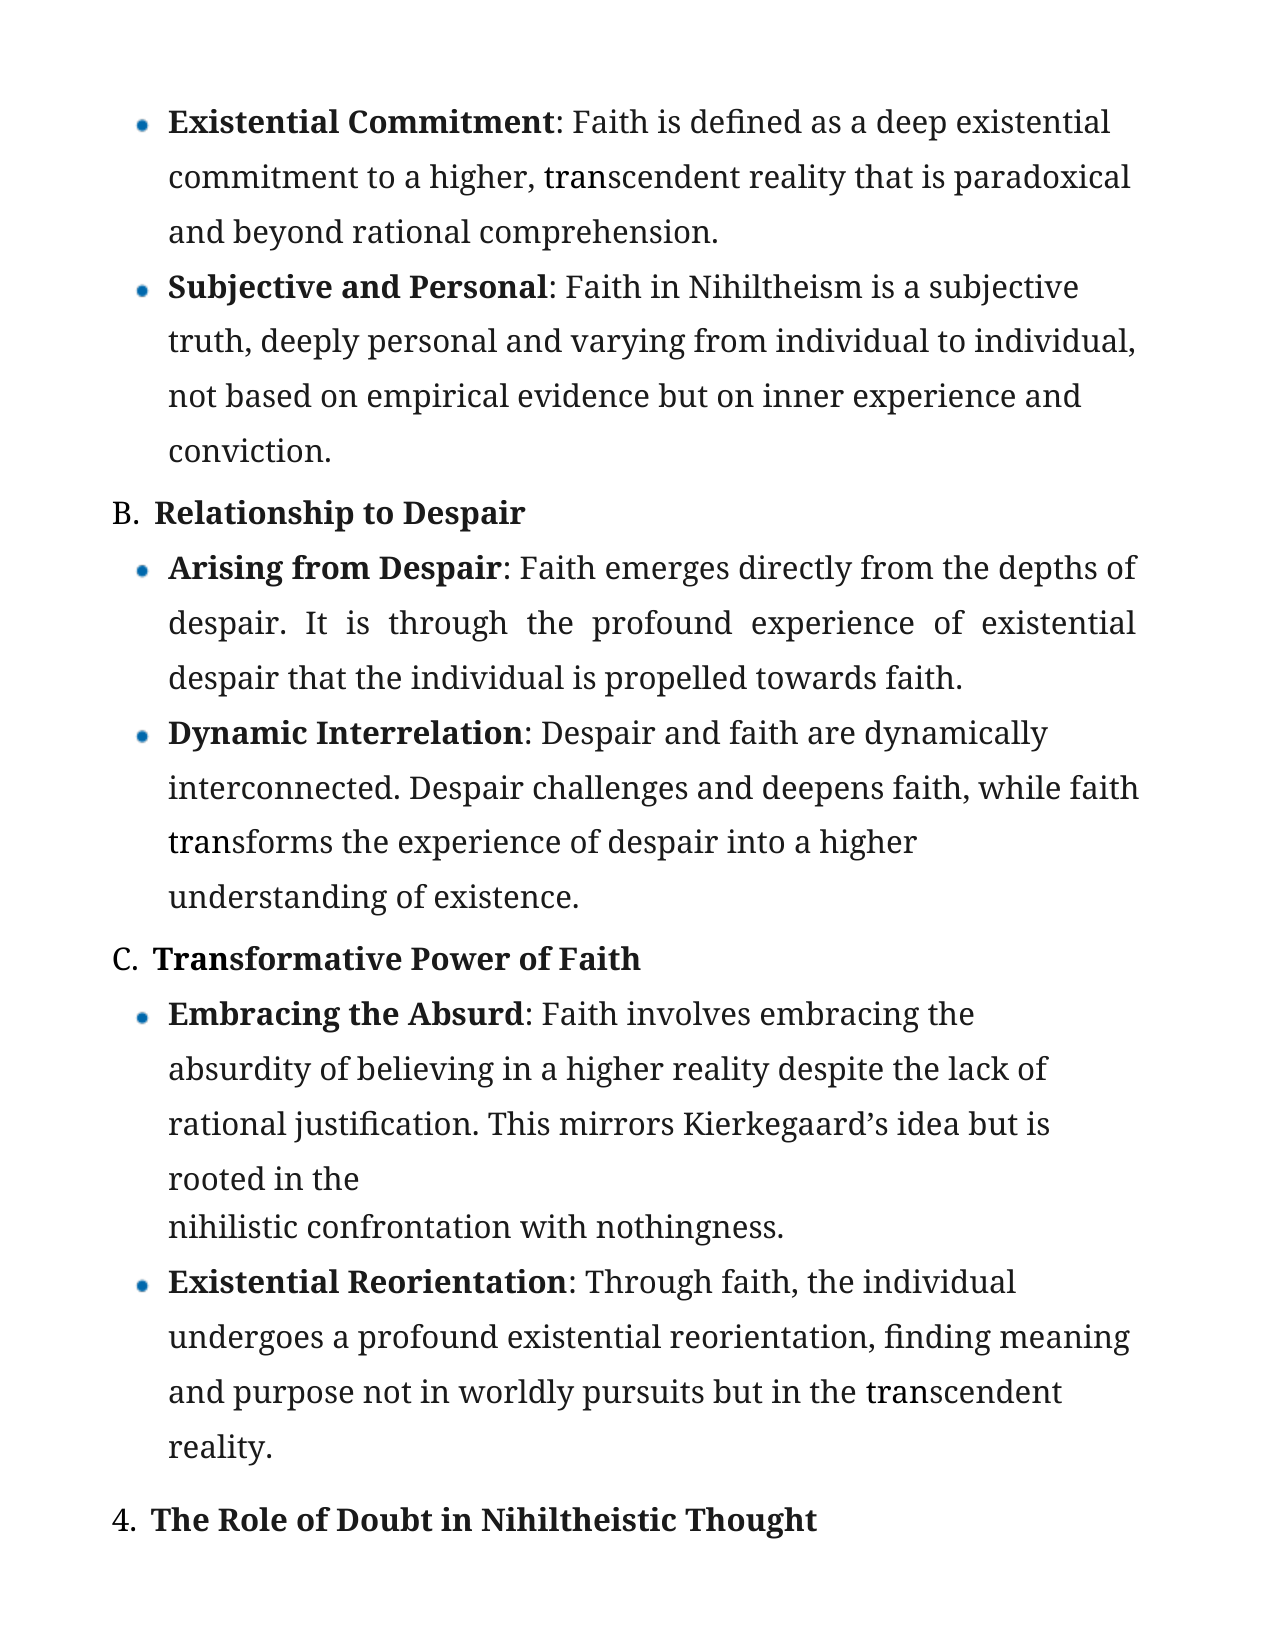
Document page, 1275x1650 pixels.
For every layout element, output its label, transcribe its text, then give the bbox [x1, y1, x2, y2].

list Arising from Despair: Faith emerges directly from the depths of despair. It is through the profound experience of existential despair that the individual is propelled towards faith. [133, 534, 1137, 698]
list Transformative Power of Faith [112, 937, 1157, 980]
list Existential Commitment: Faith is defined as a deep existential commitment to a higher, transcendent reality that is paradoxical and beyond rational comprehension. [133, 87, 1156, 252]
picture [134, 1276, 151, 1294]
list Embracing the Absurd: Faith involves embracing the absurdity of believing in a higher reality despite the lack of rational justification. This mirrors Kierkegaard’s idea but is rooted in the [133, 980, 1125, 1199]
list Dynamic Interrelation: Despair and faith are dynamically interconnected. Despair challenges and deepens faith, while faith transforms the experience of despair into a higher understanding of existence. [133, 698, 1140, 918]
picture [134, 562, 151, 580]
list Subjective and Personal: Faith in Nihiltheism is a subjective truth, deeply personal and varying from individual to individual, not based on empirical evidence but on inner experience and conviction. [133, 252, 1150, 472]
list The Role of Doubt in Nihiltheistic Thought [112, 1498, 1157, 1541]
picture [134, 1009, 151, 1026]
list Existential Reorientation: Through faith, the individual undergoes a profound existential reorientation, finding meaning and purpose not in worldly pursuits but in the transcendent reality. [133, 1248, 1155, 1467]
text nihilistic confrontation with nothingness. [168, 1205, 1157, 1248]
picture [134, 727, 151, 745]
list Relationship to Despair [112, 491, 1157, 534]
picture [134, 116, 151, 134]
picture [134, 281, 151, 299]
